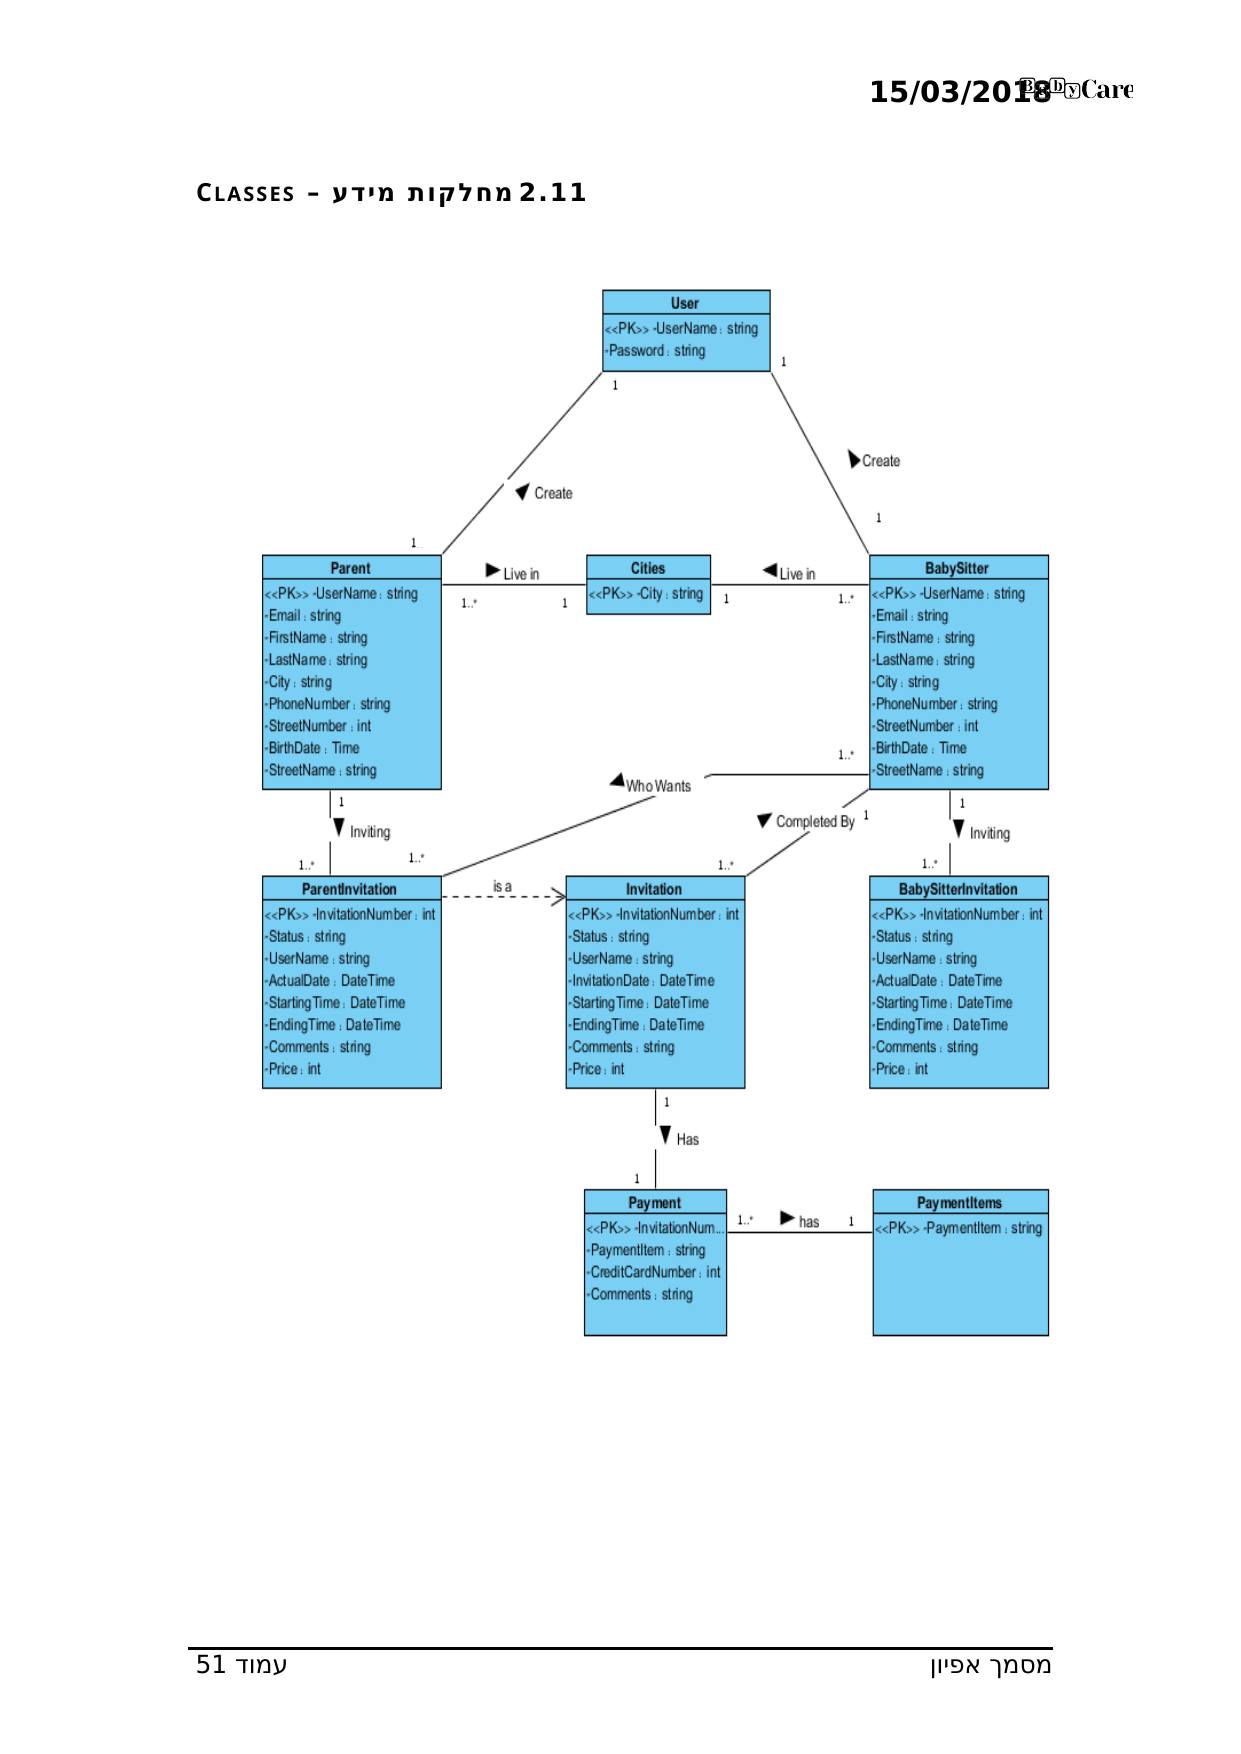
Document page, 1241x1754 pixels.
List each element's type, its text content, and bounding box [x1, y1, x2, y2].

picture [222, 253, 1087, 1363]
subtitle 2.11 מחלקות מידע – Classes [187, 175, 1023, 209]
picture [1004, 59, 1135, 116]
